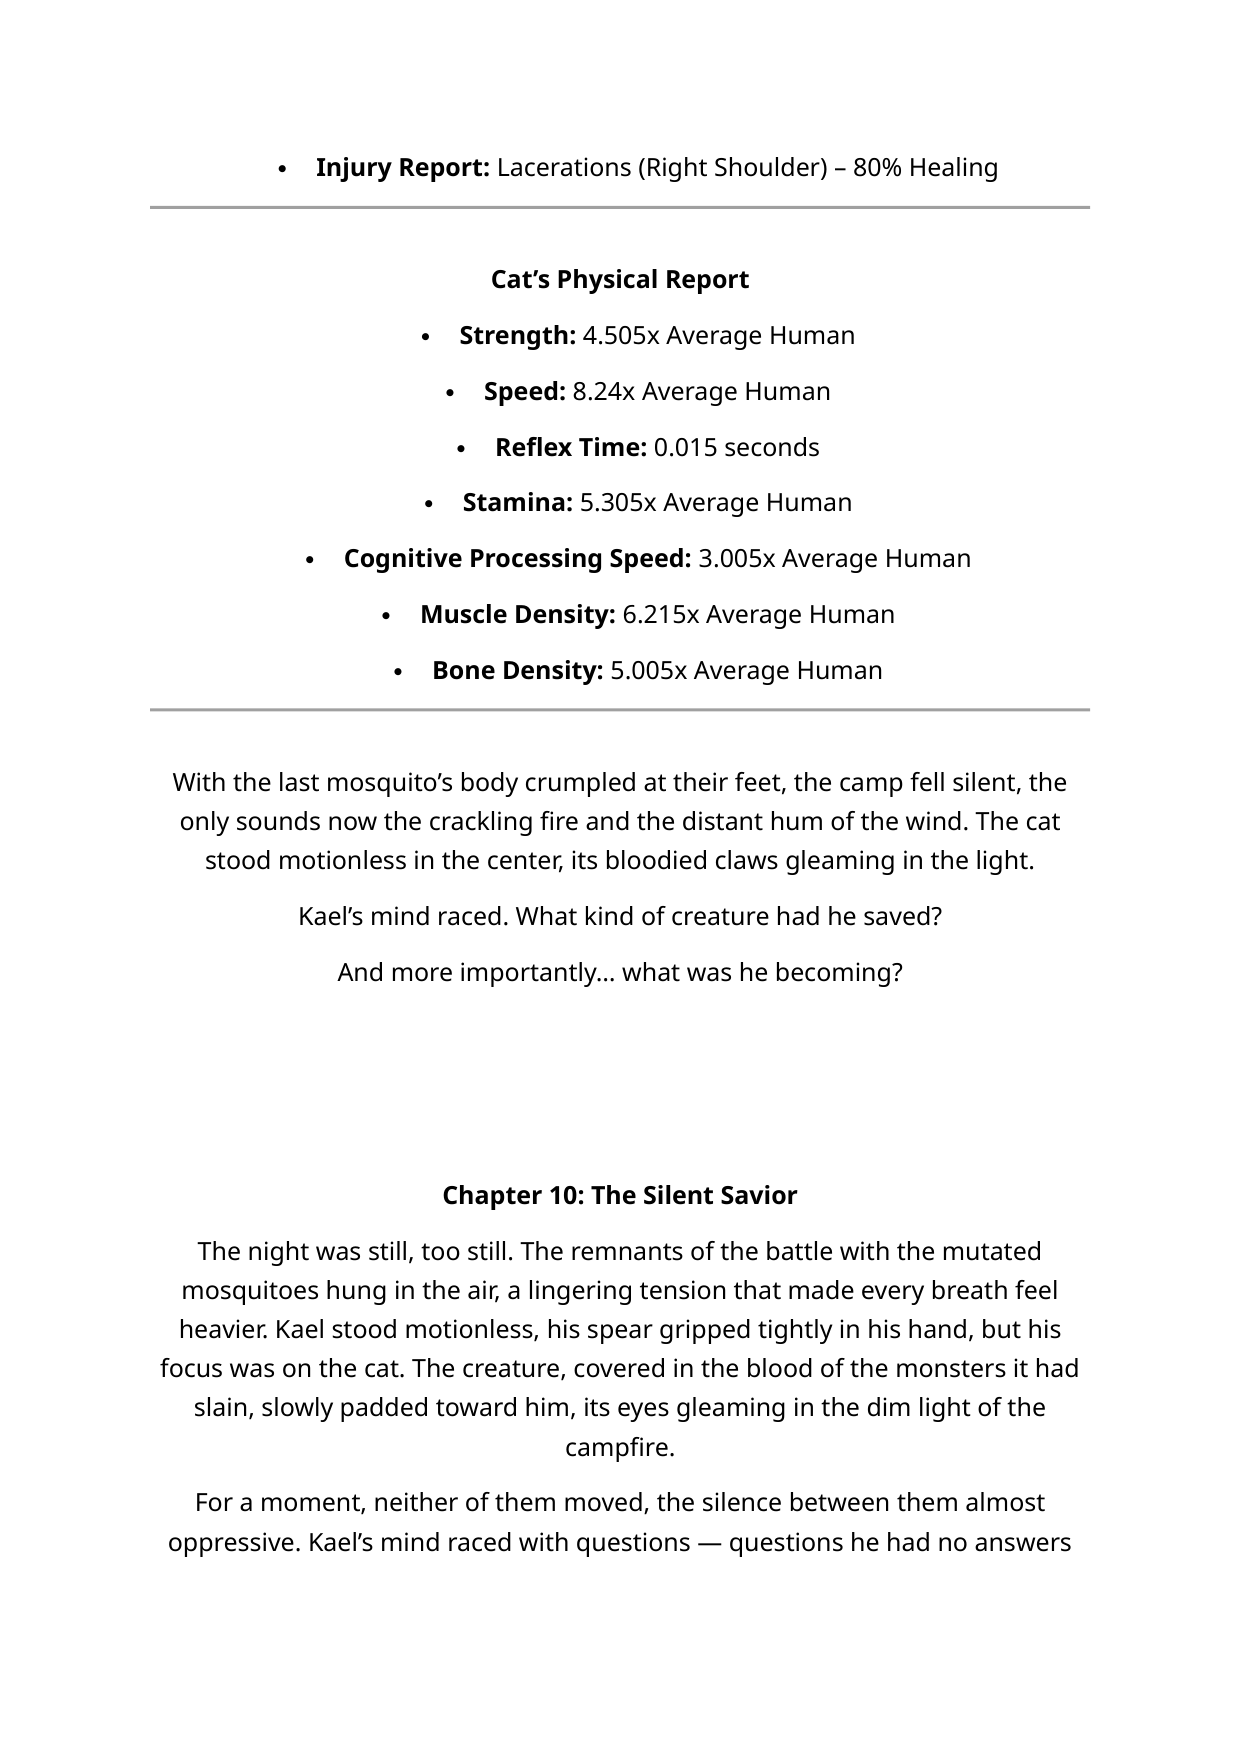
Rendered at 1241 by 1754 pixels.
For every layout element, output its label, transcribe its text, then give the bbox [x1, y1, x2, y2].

list Reflex Time: 0.015 seconds [187, 429, 1090, 463]
text And more importantly… what was he becoming? [150, 954, 1090, 988]
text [150, 1485, 1090, 1558]
text The night was still, too still. The remnants of the battle with the mutated mosquitoes hung in the air, a lingering tension that made every breath feel heavier. Kael stood motionless, his spear gripped tightly in his hand, but his focus was on the cat. The creature, covered in the blood of the monsters it had slain, slowly padded toward him, its eyes gleaming in the dim light of the campfire. [150, 1233, 1090, 1463]
list Cognitive Processing Speed: 3.005x Average Human [187, 541, 1090, 575]
text Chapter 10: The Silent Savior [150, 1177, 1090, 1212]
text Cat’s Physical Report [150, 262, 1090, 296]
text Kael’s mind raced. What kind of creature had he saved? [150, 898, 1090, 932]
list Injury Report: Lacerations (Right Shoulder) – 80% Healing [187, 150, 1090, 184]
list Stamina: 5.305x Average Human [187, 485, 1090, 519]
list Bone Density: 5.005x Average Human [187, 652, 1090, 687]
list Muscle Density: 6.215x Average Human [187, 597, 1090, 631]
list Speed: 8.24x Average Human [187, 373, 1090, 407]
text With the last mosquito’s body crumpled at their feet, the camp fell silent, the only sounds now the crackling fire and the distant hum of the wind. The cat stood motionless in the center, its bloodied claws gleaming in the light. [150, 764, 1090, 877]
list Strength: 4.505x Average Human [187, 317, 1090, 352]
